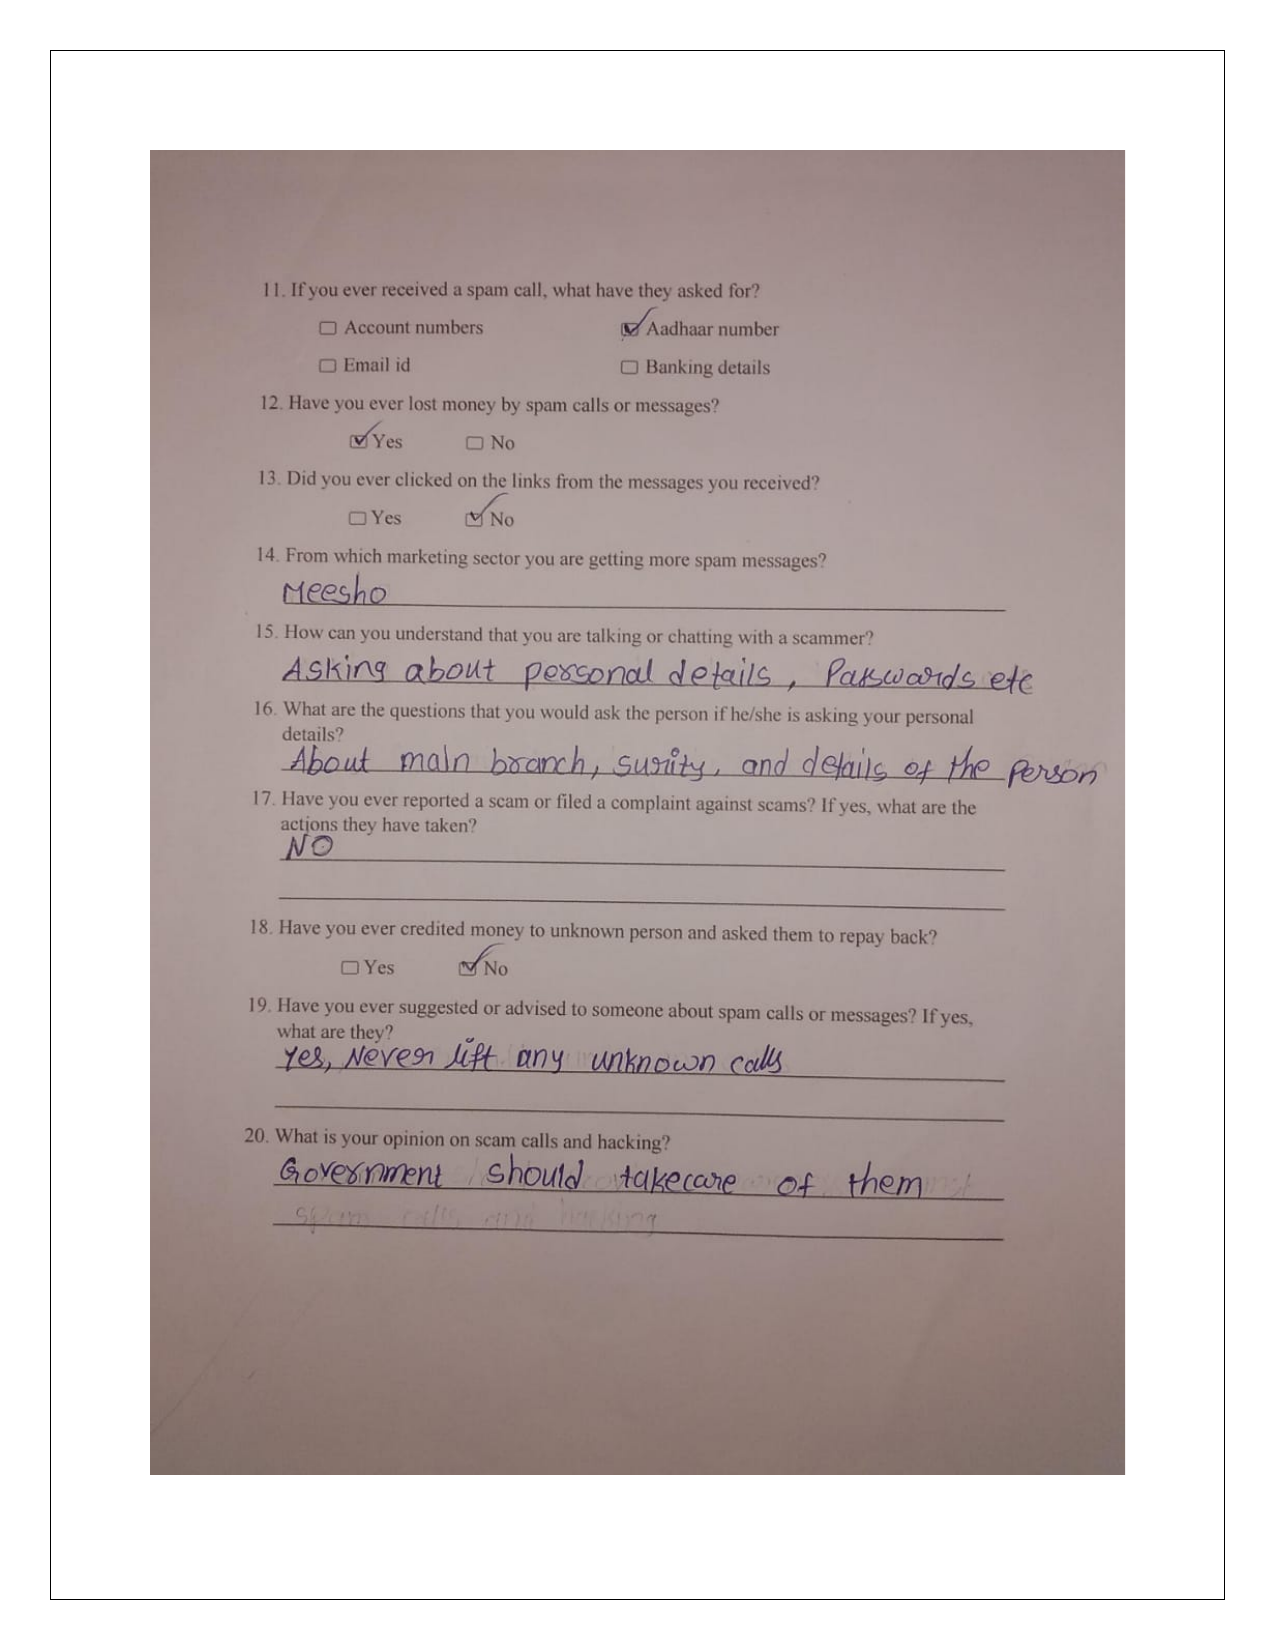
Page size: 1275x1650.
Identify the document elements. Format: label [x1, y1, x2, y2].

picture [150, 150, 1125, 1475]
